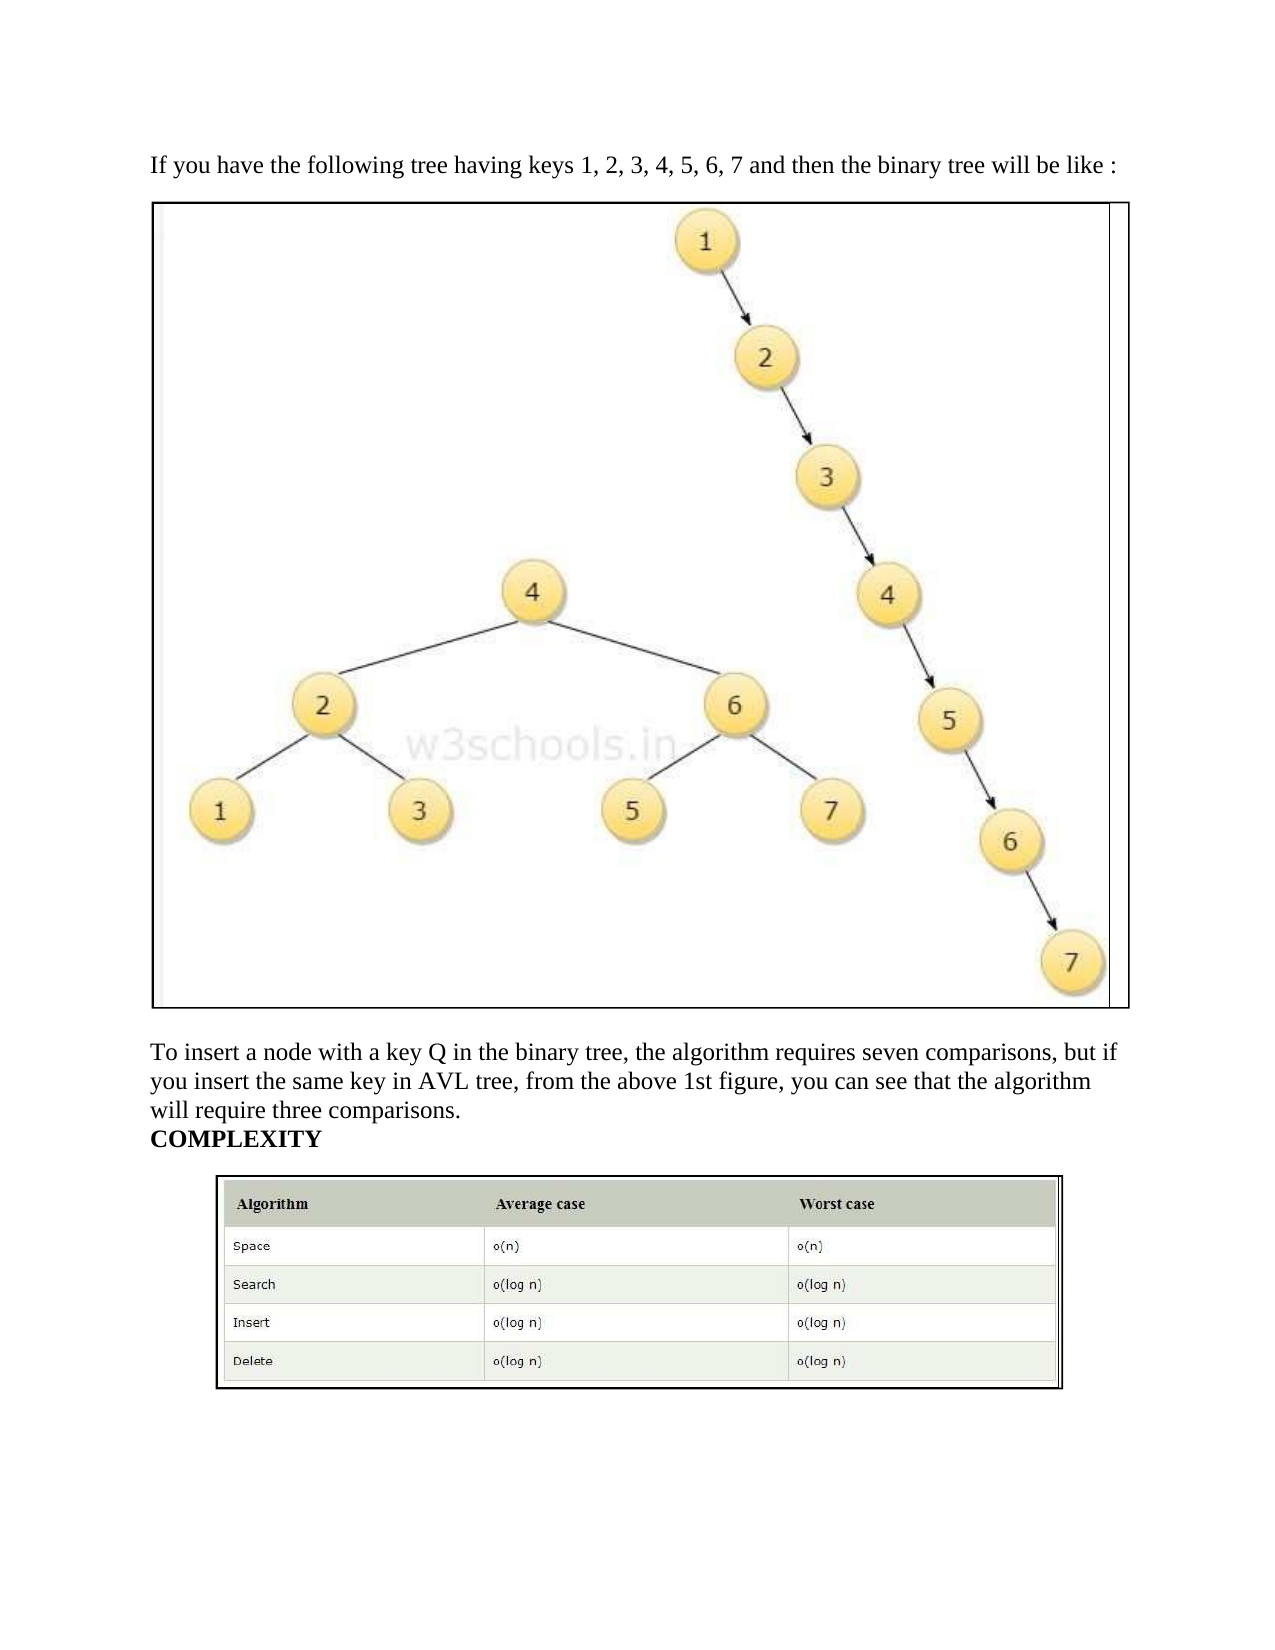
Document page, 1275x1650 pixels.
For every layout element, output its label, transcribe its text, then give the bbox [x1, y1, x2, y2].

text If you have the following tree having keys 1, 2, 3, 4, 5, 6, 7 and then the binary tree will be like : [150, 150, 1125, 179]
picture [218, 1177, 1058, 1387]
picture [154, 204, 1109, 1007]
subtitle COMPLEXITY [150, 1124, 1125, 1152]
text To insert a node with a key Q in the binary tree, the algorithm requires seven comparisons, but if you insert the same key in AVL tree, from the above 1st figure, you can see that the algorithm will require three comparisons. [150, 1037, 1125, 1124]
